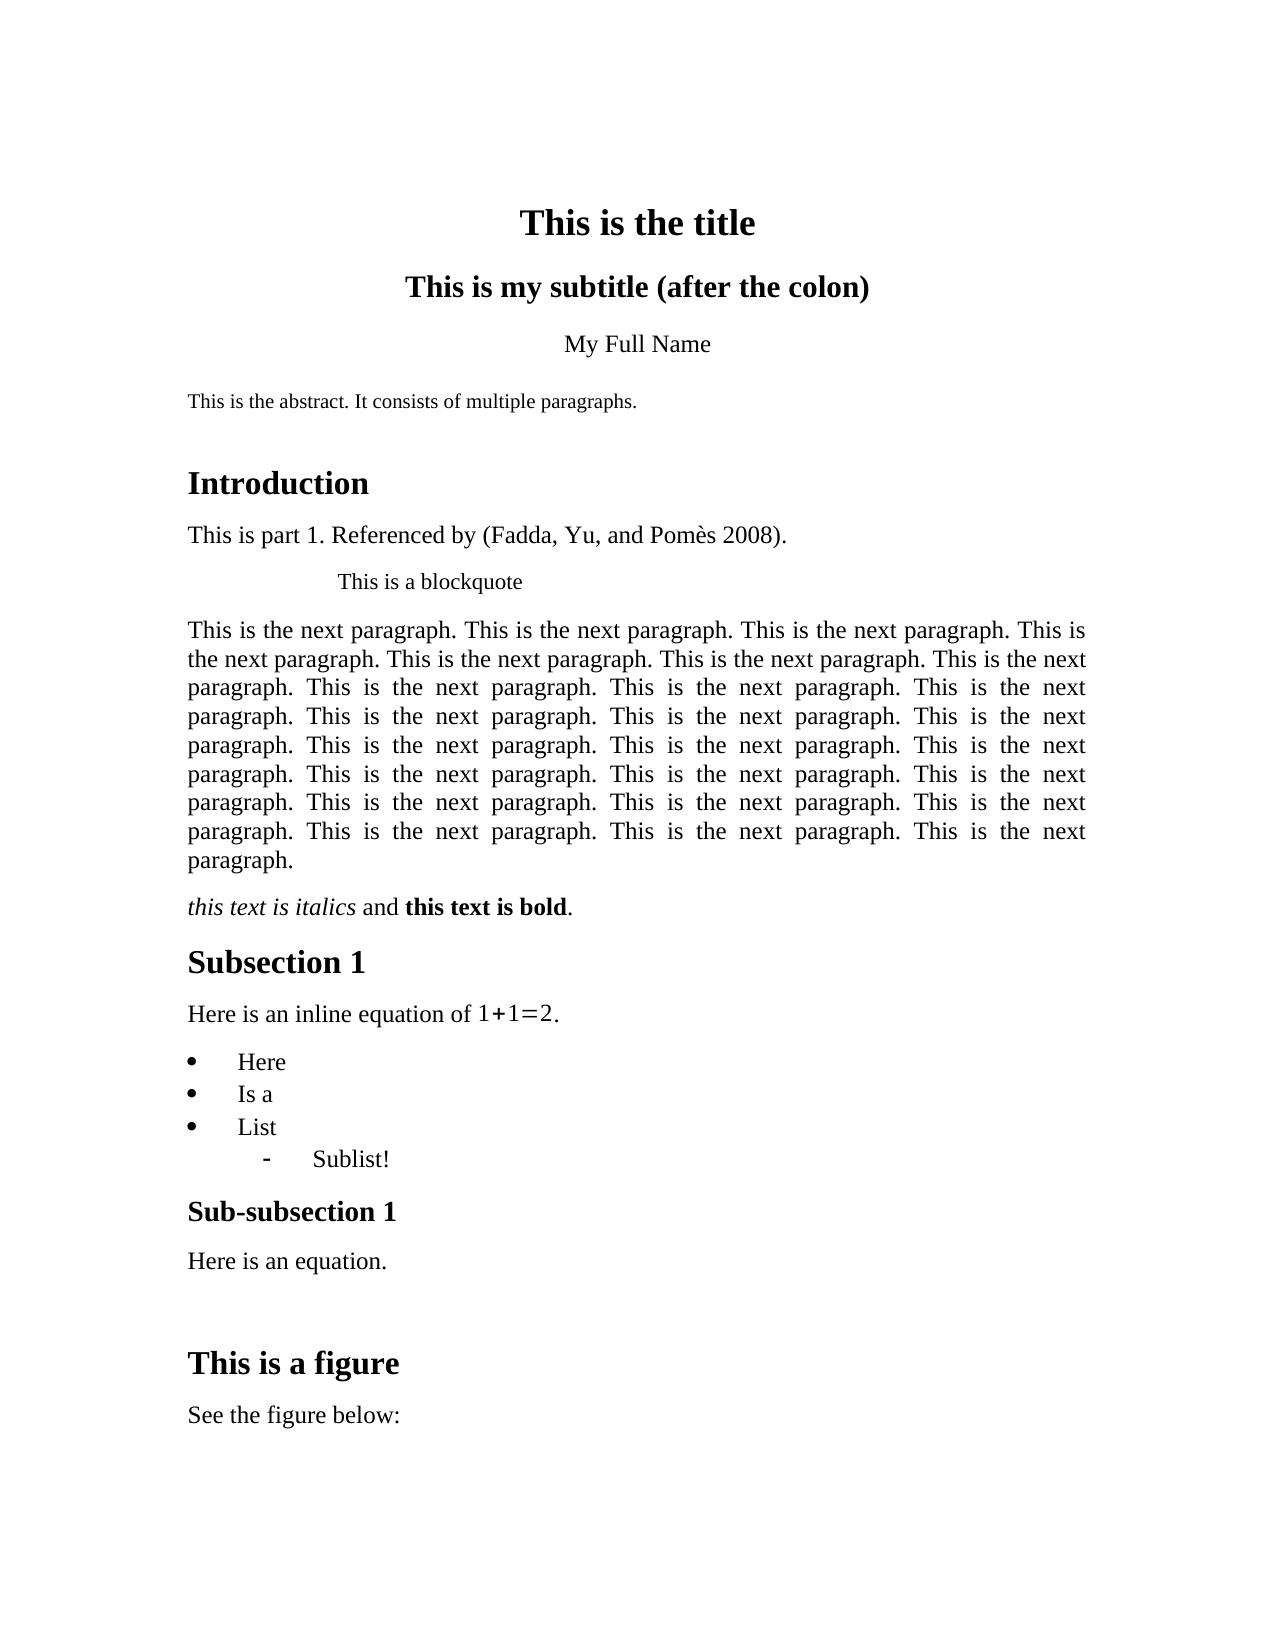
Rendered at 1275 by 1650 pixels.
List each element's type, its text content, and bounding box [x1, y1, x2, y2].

subtitle This is my subtitle (after the colon) [187, 268, 1087, 304]
list List [187, 1112, 1087, 1140]
subtitle Subsection 1 [187, 942, 1087, 980]
list Is a [187, 1079, 1087, 1108]
list Sublist! [262, 1144, 1087, 1173]
subtitle This is a figure [187, 1343, 1087, 1381]
text Here is an equation. [187, 1246, 1087, 1275]
text This is part 1. Referenced by (Fadda, Yu, and Pomès 2008). [187, 520, 1087, 549]
text See the figure below: [187, 1400, 1087, 1429]
text My Full Name [187, 329, 1087, 358]
text This is the next paragraph. This is the next paragraph. This is the next paragraph. This is the next paragraph. This is the next paragraph. This is the next paragraph. This is the next paragraph. This is the next paragraph. This is the next paragraph. This is the next paragraph. This is the next paragraph. This is the next paragraph. This is the next paragraph. This is the next paragraph. This is the next paragraph. This is the next paragraph. This is the next paragraph. This is the next paragraph. This is the next paragraph. This is the next paragraph. This is the next paragraph. This is the next paragraph. This is the next paragraph. This is the next paragraph. This is the next paragraph. [187, 615, 1087, 874]
subtitle Introduction [187, 463, 1087, 501]
list Here [187, 1047, 1087, 1075]
text this text is italics and this text is bold. [187, 892, 1087, 921]
text Here is an inline equation of . [187, 999, 1087, 1028]
text This is a blockquote [187, 568, 937, 594]
subtitle Sub-subsection 1 [187, 1194, 1087, 1227]
title This is the title [187, 200, 1087, 243]
text This is the abstract. It consists of multiple paragraphs. [187, 389, 1087, 413]
